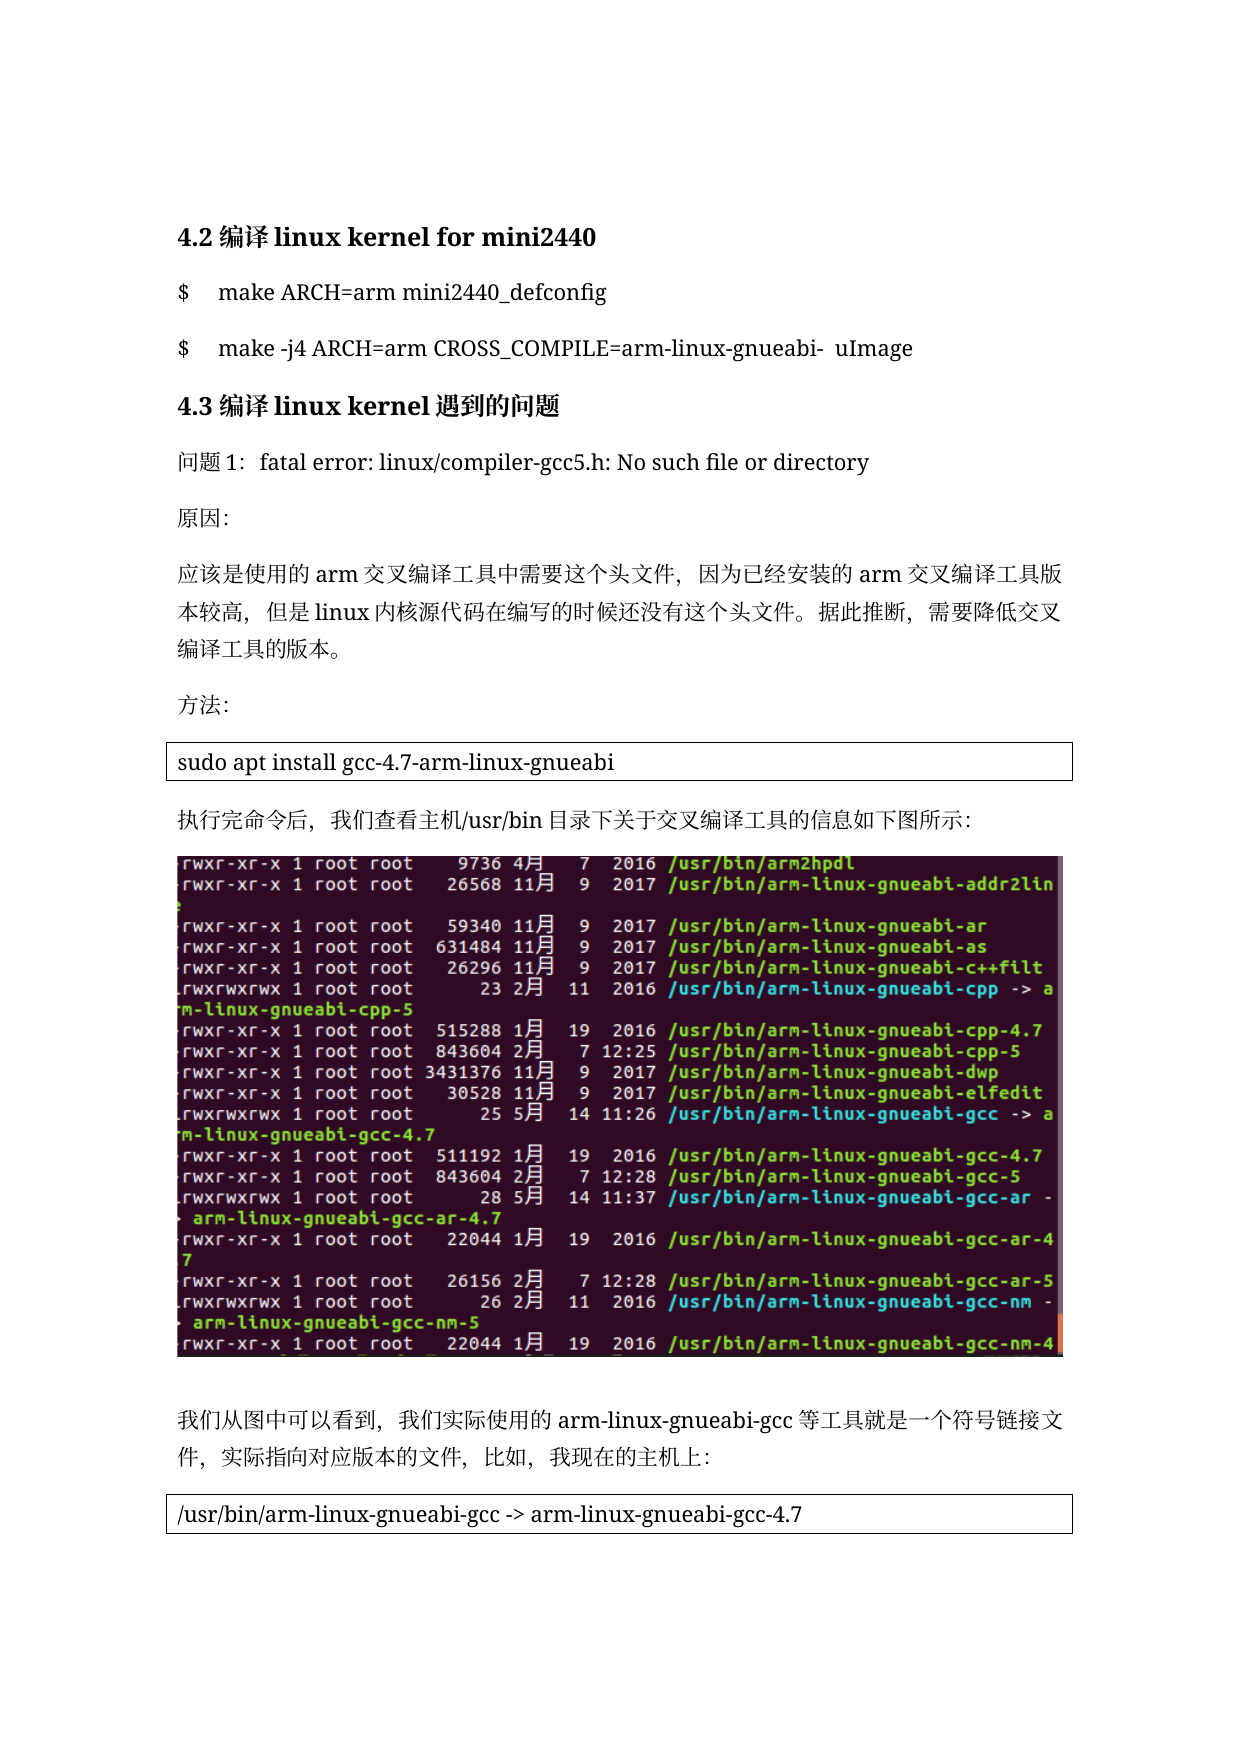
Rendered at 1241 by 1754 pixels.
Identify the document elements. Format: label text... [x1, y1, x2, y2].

text $ make -j4 ARCH=arm CROSS_COMPILE=arm-linux-gnueabi- uImage [177, 329, 1063, 367]
table_header /usr/bin/arm-linux-gnueabi-gcc -> arm-linux-gnueabi-gcc-4.7 [167, 1495, 1072, 1532]
table_header sudo apt install gcc-4.7-arm-linux-gnueabi [167, 743, 1072, 780]
text $ make ARCH=arm mini2440_defconfig [177, 273, 1063, 311]
text 原因： [177, 498, 1063, 536]
subtitle 4.2 编译linux kernel for mini2440 [177, 217, 1063, 254]
text 问题1：fatal error: linux/compiler-gcc5.h: No such file or directory [177, 442, 1063, 479]
text 方法： [177, 686, 1063, 723]
picture [177, 856, 1063, 1357]
text 应该是使用的arm交叉编译工具中需要这个头文件，因为已经安装的arm交叉编译工具版本较高，但是linux内核源代码在编写的时候还没有这个头文件。据此推断，需要降低交叉编译工具的版本。 [177, 554, 1063, 667]
text 执行完命令后，我们查看主机/usr/bin目录下关于交叉编译工具的信息如下图所示： [177, 800, 1063, 838]
subtitle 4.3 编译linux kernel遇到的问题 [177, 386, 1063, 423]
text 我们从图中可以看到，我们实际使用的arm-linux-gnueabi-gcc等工具就是一个符号链接文件，实际指向对应版本的文件，比如，我现在的主机上： [177, 1400, 1063, 1475]
